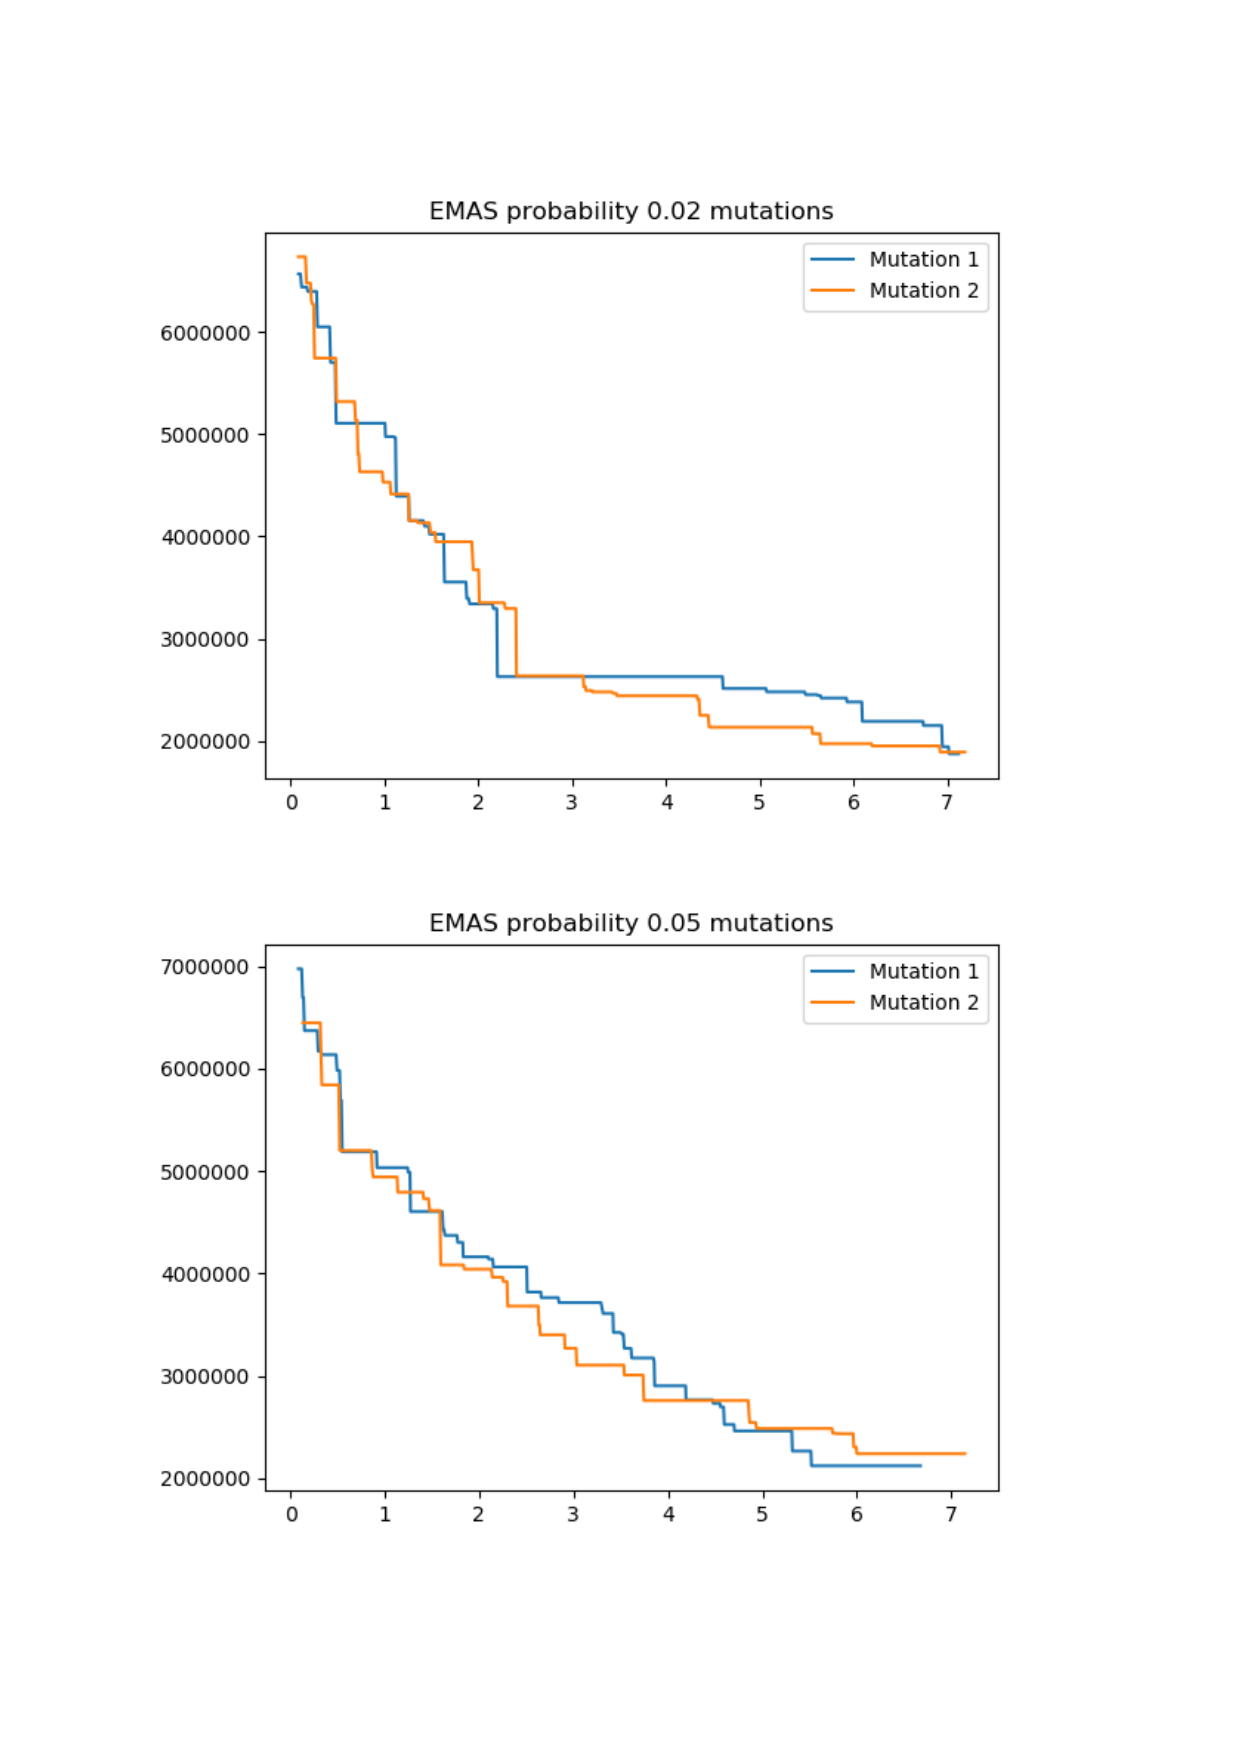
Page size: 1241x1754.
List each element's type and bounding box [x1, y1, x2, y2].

picture [147, 147, 1093, 857]
picture [147, 860, 1093, 1569]
